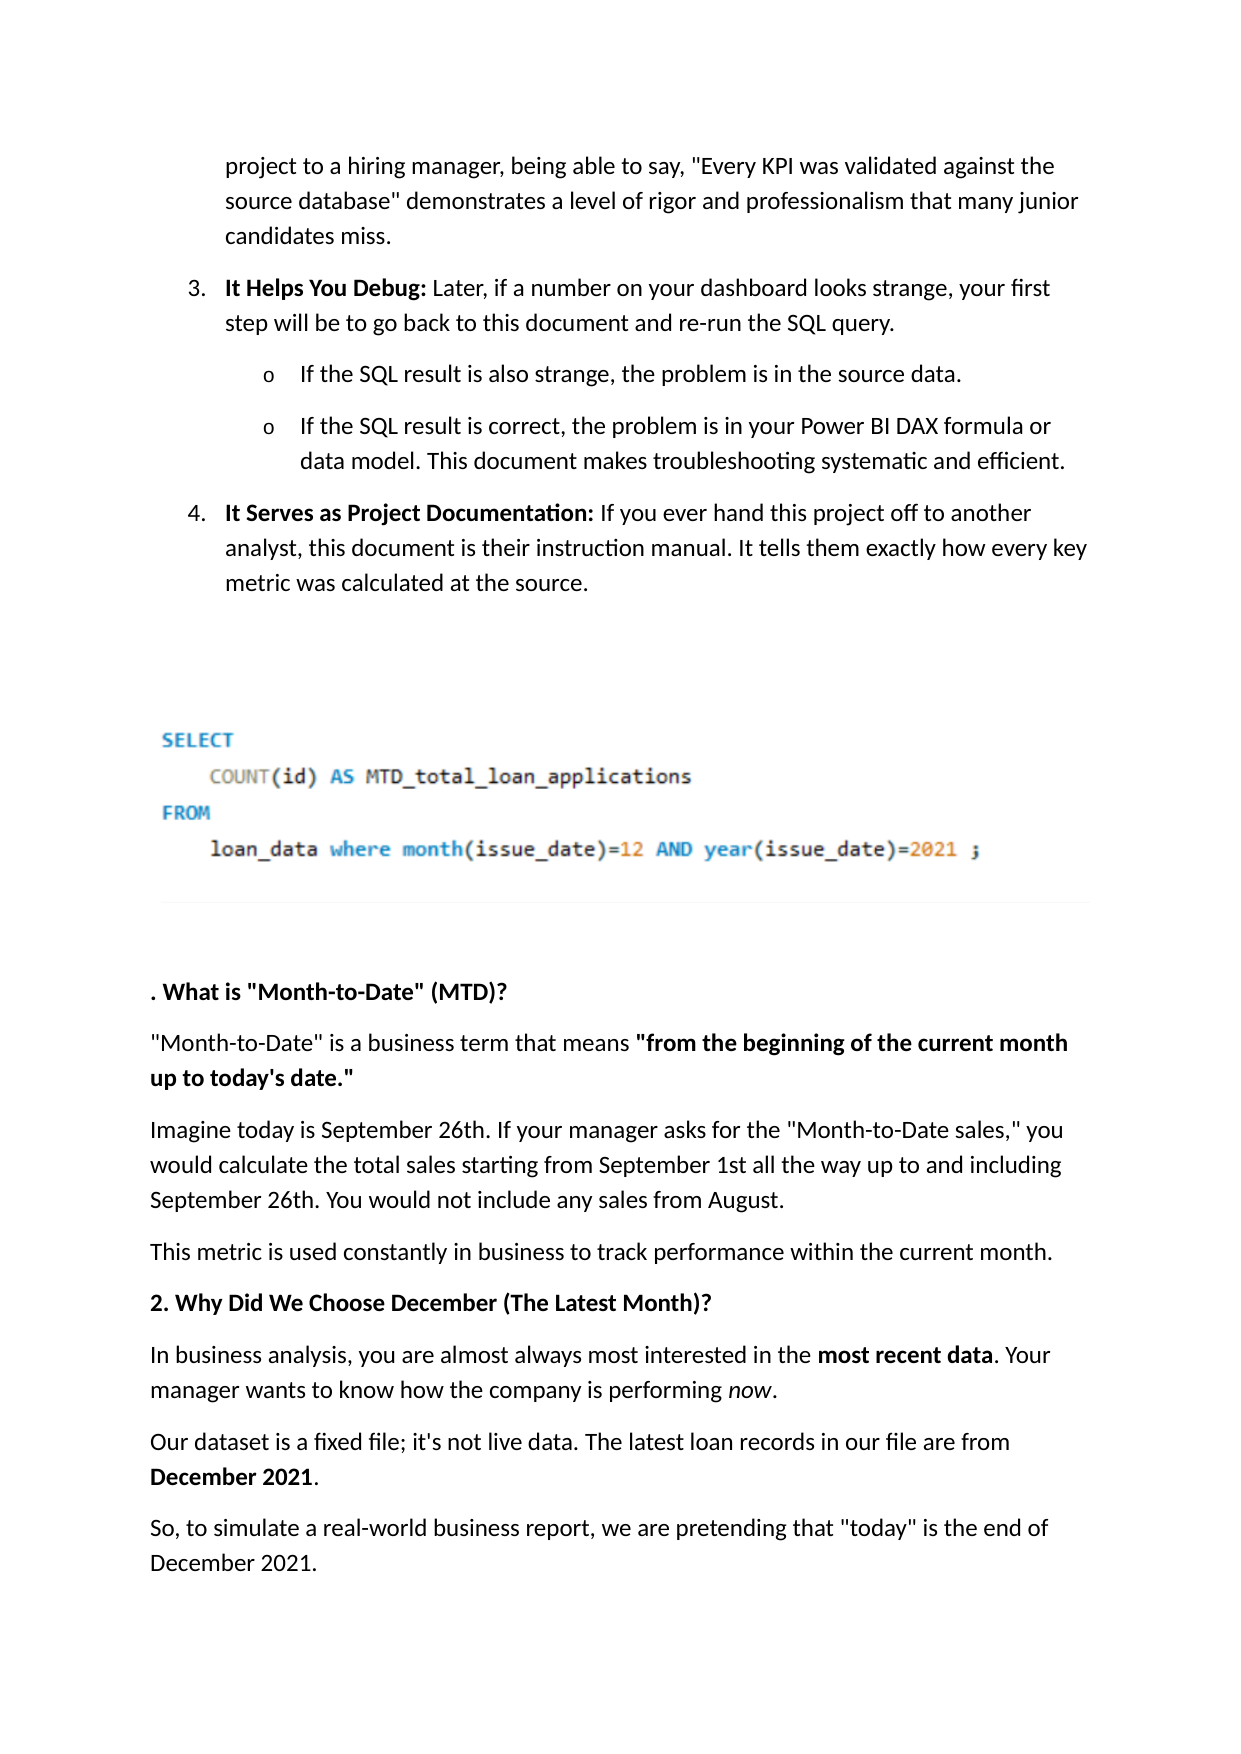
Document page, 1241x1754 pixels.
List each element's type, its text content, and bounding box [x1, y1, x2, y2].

text So, to simulate a real-world business report, we are pretending that "today" is the end of December 2021. [150, 1512, 1090, 1578]
text Imagine today is September 26th. If your manager asks for the "Month-to-Date sales," you would calculate the total sales starting from September 1st all the way up to and including September 26th. You would not include any sales from August. [150, 1114, 1090, 1215]
text In business analysis, you are almost always most interested in the most recent data. Your manager wants to know how the company is performing now. [150, 1339, 1090, 1405]
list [187, 150, 1090, 251]
list If the SQL result is also strange, the problem is in the source data. [262, 358, 1090, 389]
text 2. Why Did We Choose December (The Latest Month)? [150, 1287, 1090, 1318]
list It Helps You Debug: Later, if a number on your dashboard looks strange, your first step will be to go back to this document and re-run the SQL query. [187, 272, 1090, 337]
text This metric is used constantly in business to track performance within the current month. [150, 1236, 1090, 1266]
text Our dataset is a fixed file; it's not live data. The latest loan records in our file are from December 2021. [150, 1426, 1090, 1491]
text "Month-to-Date" is a business term that means "from the beginning of the current month up to today's date." [150, 1027, 1090, 1093]
list It Serves as Project Documentation: If you ever hand this project off to another analyst, this document is their instruction manual. It tells them exactly how every key metric was calculated at the source. [187, 497, 1090, 597]
picture [150, 721, 1091, 903]
text . What is "Month-to-Date" (MTD)? [150, 976, 1090, 1006]
list If the SQL result is correct, the problem is in your Power BI DAX formula or data model. This document makes troubleshooting systematic and efficient. [262, 410, 1090, 476]
